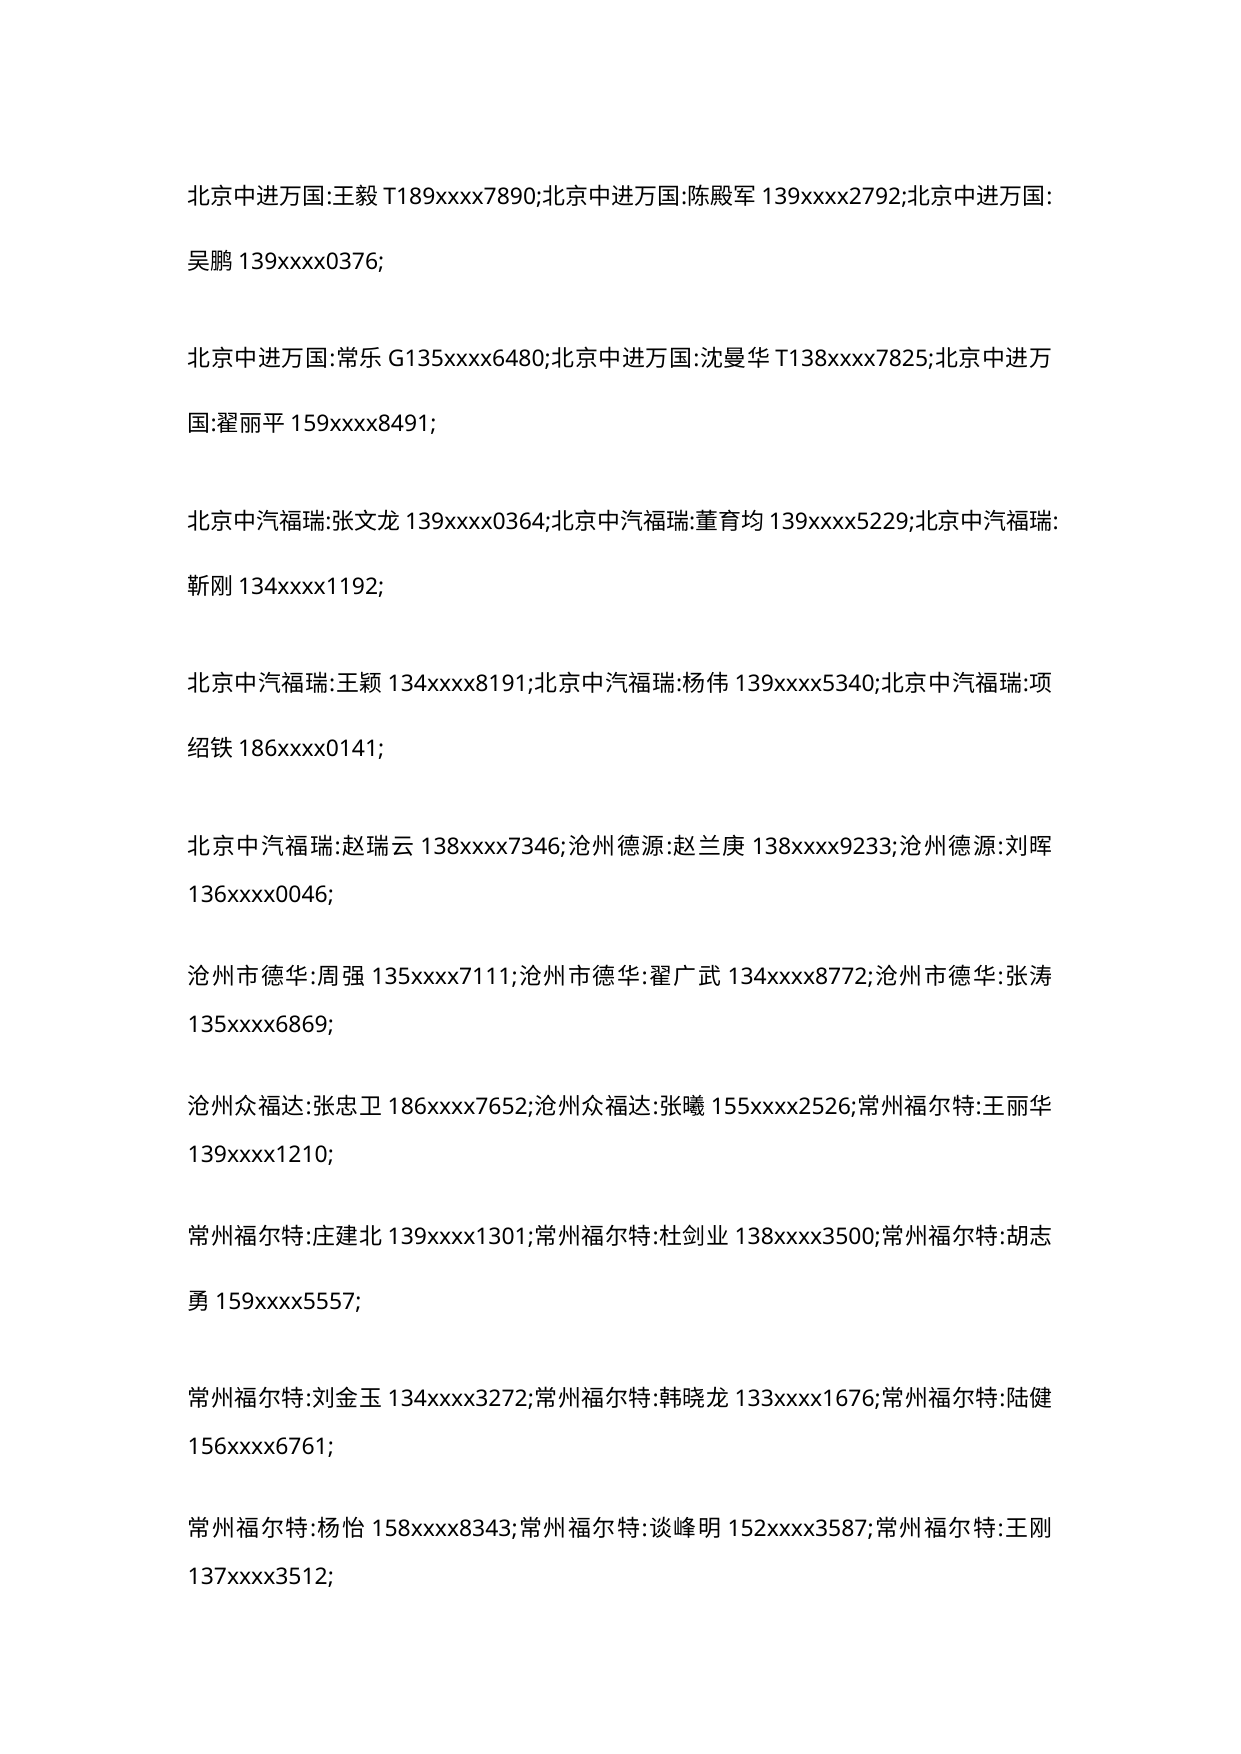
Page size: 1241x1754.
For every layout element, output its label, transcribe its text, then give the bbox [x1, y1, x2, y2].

text 常州福尔特:杨怡158xxxx8343;常州福尔特:谈峰明152xxxx3587;常州福尔特:王刚137xxxx3512; [187, 1494, 1053, 1592]
text 北京中汽福瑞:张文龙139xxxx0364;北京中汽福瑞:董育均139xxxx5229;北京中汽福瑞:靳刚134xxxx1192; [187, 487, 1053, 617]
text 常州福尔特:庄建北139xxxx1301;常州福尔特:杜剑业138xxxx3500;常州福尔特:胡志勇159xxxx5557; [187, 1202, 1053, 1332]
text 沧州众福达:张忠卫186xxxx7652;沧州众福达:张曦155xxxx2526;常州福尔特:王丽华139xxxx1210; [187, 1072, 1053, 1169]
text 北京中进万国:王毅T189xxxx7890;北京中进万国:陈殿军139xxxx2792;北京中进万国:吴鹏139xxxx0376; [187, 162, 1053, 292]
text 北京中进万国:常乐G135xxxx6480;北京中进万国:沈曼华T138xxxx7825;北京中进万国:翟丽平159xxxx8491; [187, 324, 1053, 454]
text 北京中汽福瑞:王颖134xxxx8191;北京中汽福瑞:杨伟139xxxx5340;北京中汽福瑞:项绍铁186xxxx0141; [187, 649, 1053, 779]
text 沧州市德华:周强135xxxx7111;沧州市德华:翟广武134xxxx8772;沧州市德华:张涛135xxxx6869; [187, 942, 1053, 1039]
text 北京中汽福瑞:赵瑞云138xxxx7346;沧州德源:赵兰庚138xxxx9233;沧州德源:刘晖136xxxx0046; [187, 812, 1053, 909]
text 常州福尔特:刘金玉134xxxx3272;常州福尔特:韩晓龙133xxxx1676;常州福尔特:陆健156xxxx6761; [187, 1364, 1053, 1462]
